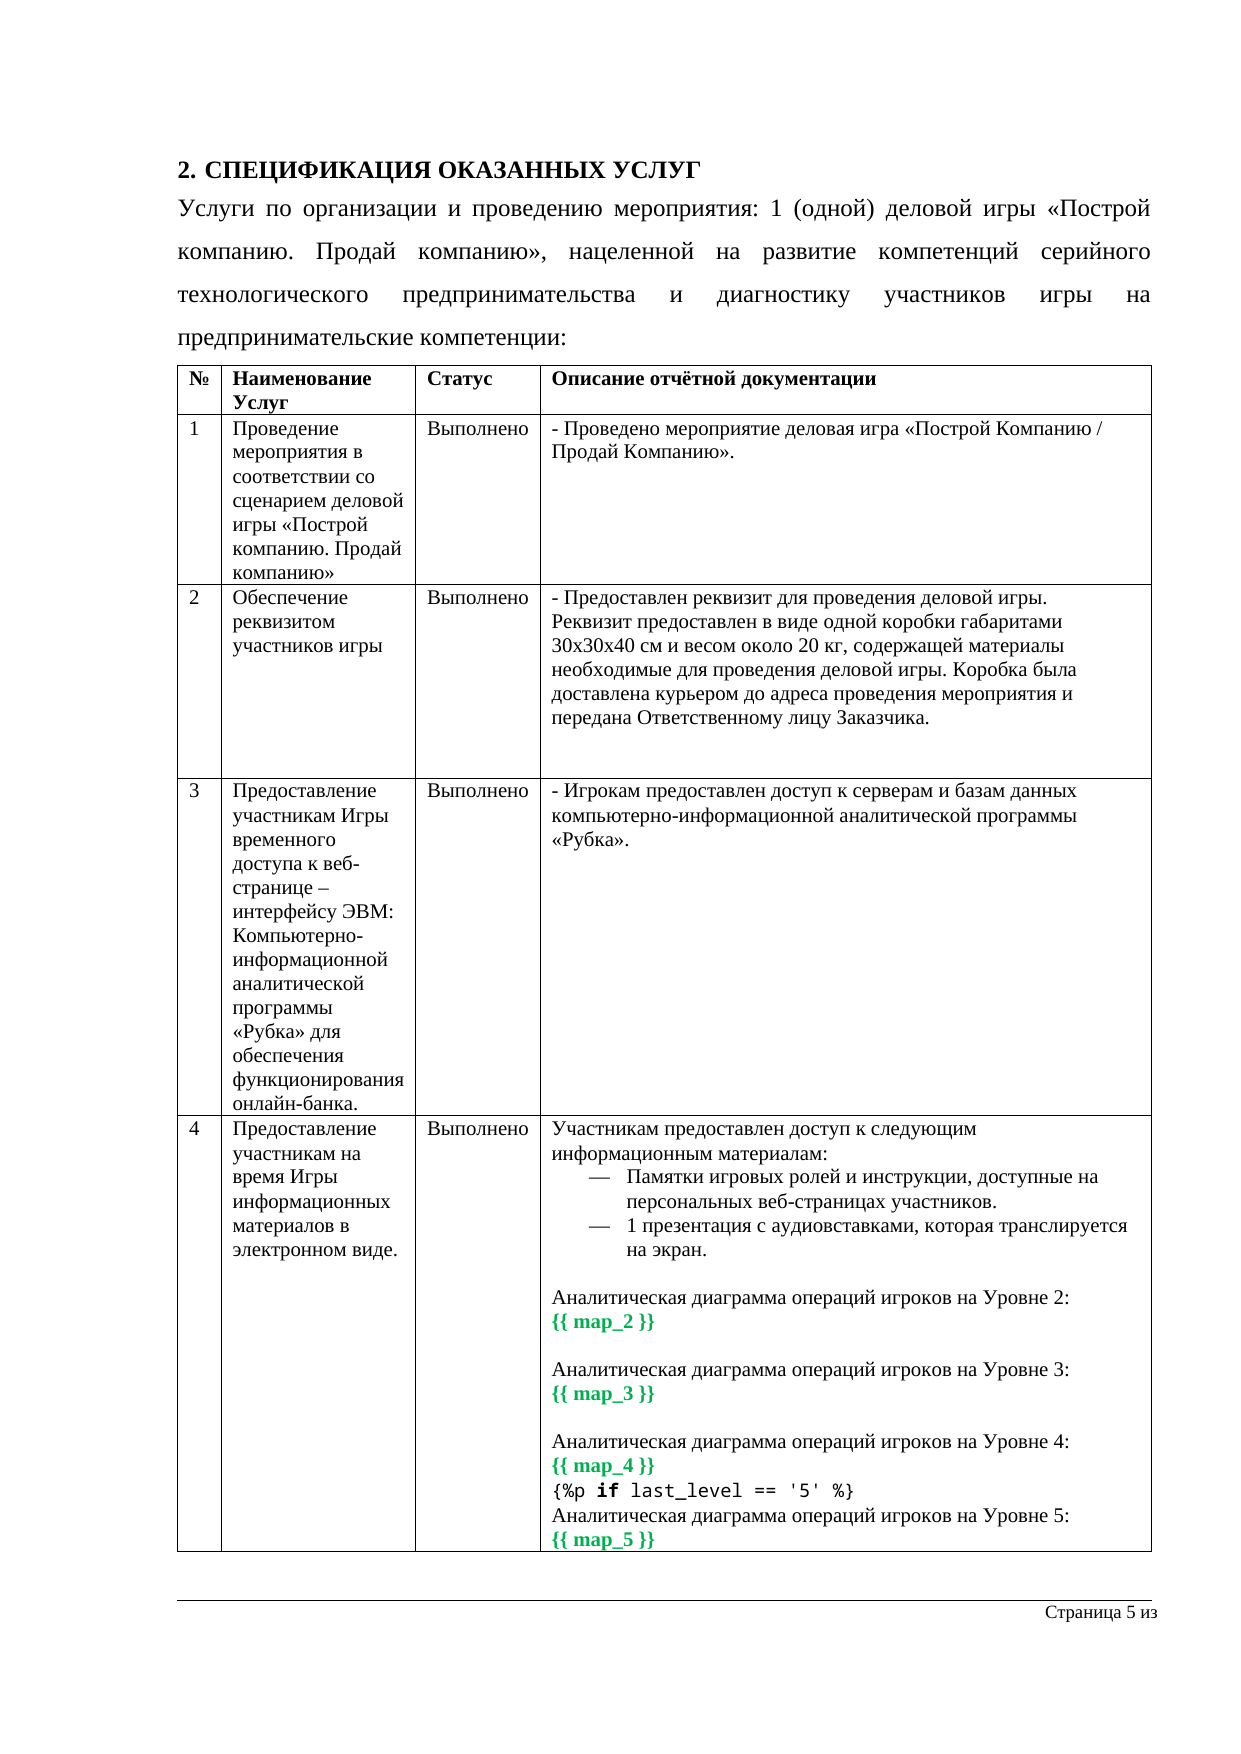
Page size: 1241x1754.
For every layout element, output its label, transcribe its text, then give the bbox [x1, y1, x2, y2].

table_header Статус [416, 366, 540, 414]
table_cell Выполнено [416, 585, 540, 777]
table_header Описание отчётной документации [541, 366, 1151, 414]
subtitle 2. СПЕЦИФИКАЦИЯ ОКАЗАННЫХ УСЛУГ [177, 156, 1152, 184]
table_cell Обеспечение реквизитом участников игры [222, 585, 415, 777]
table_cell 4 [178, 1116, 221, 1551]
table_cell - Предоставлен реквизит для проведения деловой игры. Реквизит предоставлен в виде одной коробки габаритами 30х30х40 см и весом около 20 кг, содержащей материалы необходимые для проведения деловой игры. Коробка была доставлена курьером до адреса проведения мероприятия и передана Ответственному лицу Заказчика. [541, 585, 1151, 777]
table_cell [541, 1116, 1151, 1551]
table_cell - Игрокам предоставлен доступ к серверам и базам данных компьютерно-информационной аналитической программы «Рубка». [541, 779, 1151, 1115]
table_cell Выполнено [416, 415, 540, 584]
table_cell 3 [178, 779, 221, 1115]
table_cell Выполнено [416, 779, 540, 1115]
table_header № [178, 366, 221, 414]
table_cell Предоставление участникам Игры временного доступа к веб-странице – интерфейсу ЭВМ: Компьютерно-информационной аналитической программы «Рубка» для обеспечения функционирования онлайн-банка. [222, 779, 415, 1115]
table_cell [222, 1116, 415, 1551]
table_cell 1 [178, 415, 221, 584]
table_cell 2 [178, 585, 221, 777]
table_cell - Проведено мероприятие деловая игра «Построй Компанию / Продай Компанию». [541, 415, 1151, 584]
table_cell Проведение мероприятия в соответствии со сценарием деловой игры «Построй компанию. Продай компанию» [222, 415, 415, 584]
text Услуги по организации и проведению мероприятия: 1 (одной) деловой игры «Построй компанию. Продай компанию», нацеленной на развитие компетенций серийного технологического предпринимательства и диагностику участников игры на предпринимательские компетенции: [177, 193, 1152, 351]
table_cell Выполнено [416, 1116, 540, 1551]
table_header Наименование Услуг [222, 366, 415, 414]
